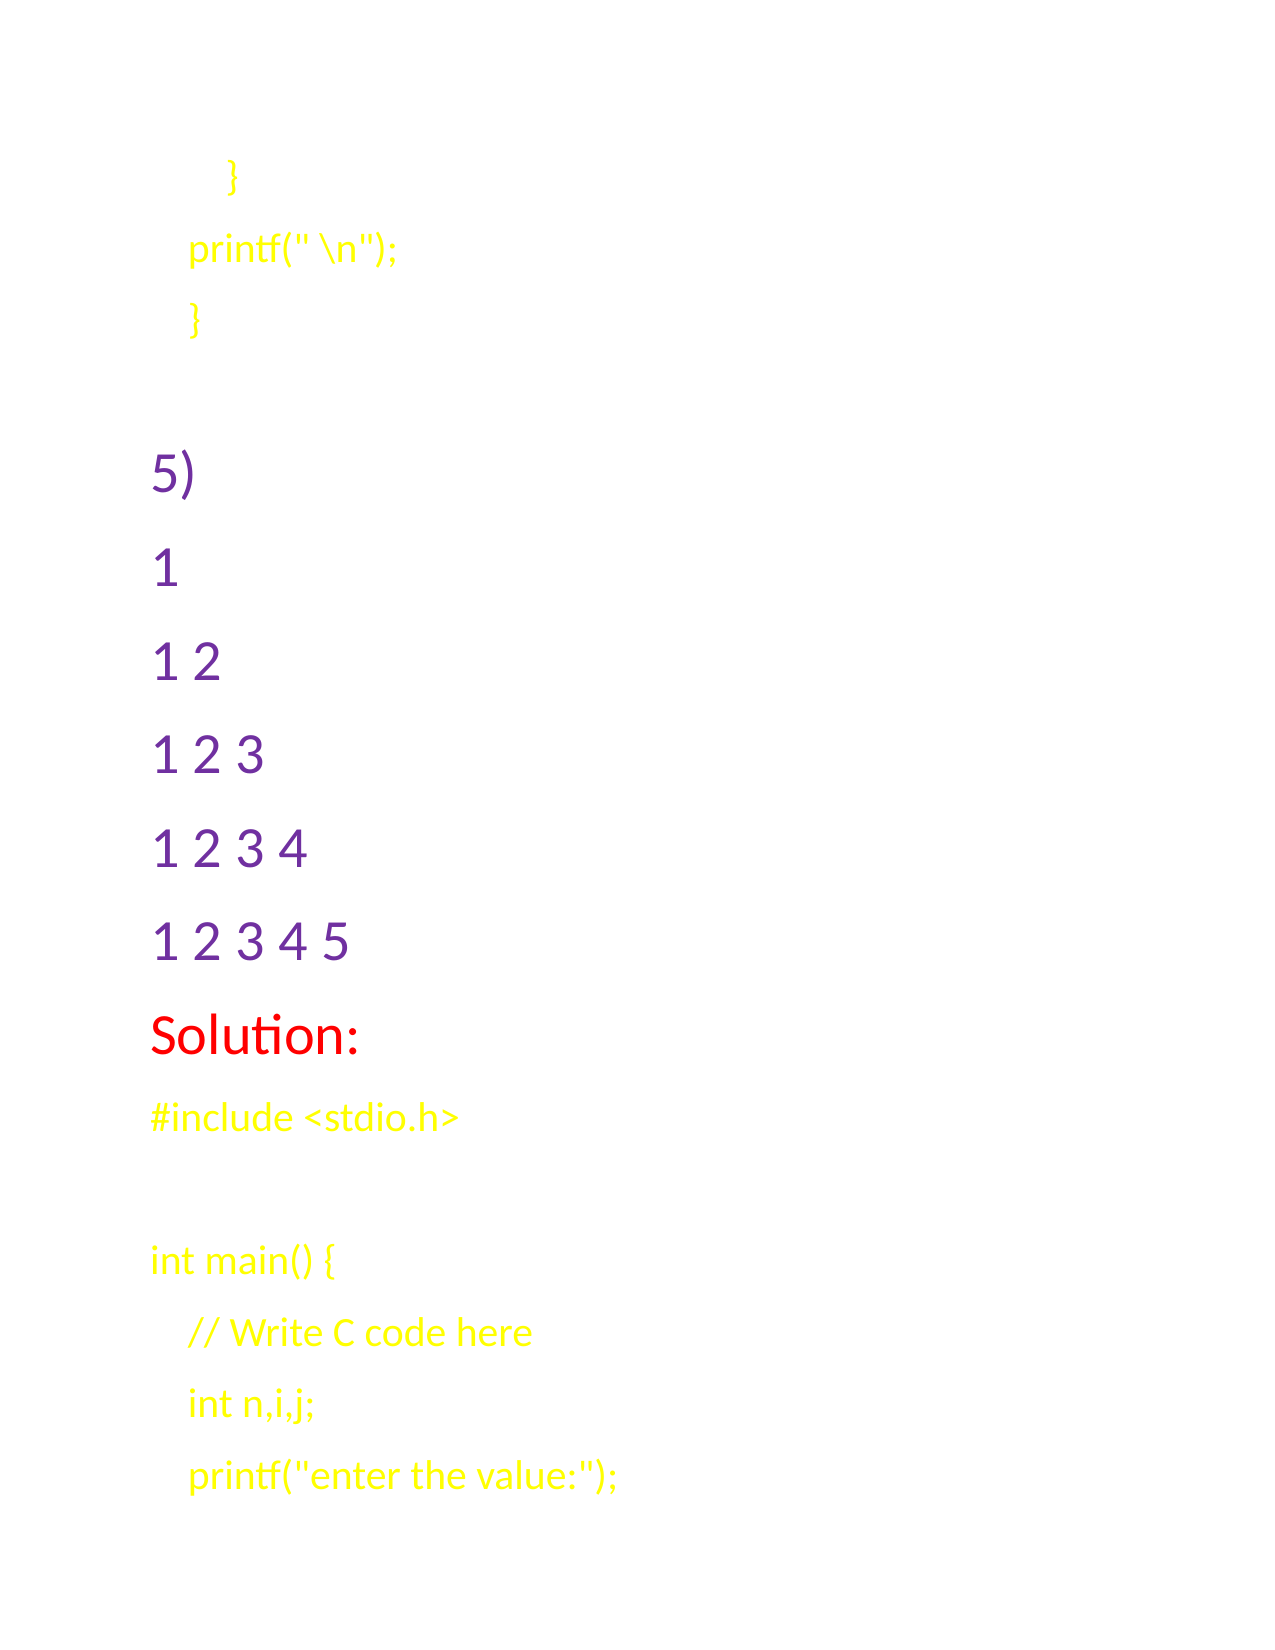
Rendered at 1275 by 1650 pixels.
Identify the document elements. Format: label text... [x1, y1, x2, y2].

text int n,i,j; [150, 1377, 1125, 1428]
text } [150, 150, 1125, 201]
text 1 2 3 [150, 717, 1125, 788]
text #include <stdio.h> [150, 1091, 1125, 1142]
text 1 2 3 4 5 [150, 904, 1125, 975]
text printf("enter the value:"); [150, 1449, 1125, 1500]
text 1 2 3 4 [150, 810, 1125, 882]
text 1 [150, 530, 1125, 601]
text 5) [150, 436, 1125, 507]
text int main() { [150, 1234, 1125, 1285]
text Solution: [150, 997, 1125, 1069]
text 1 2 [150, 623, 1125, 694]
text // Write C code here [150, 1306, 1125, 1357]
text printf(" \n"); [150, 222, 1125, 272]
text } [150, 293, 1125, 344]
